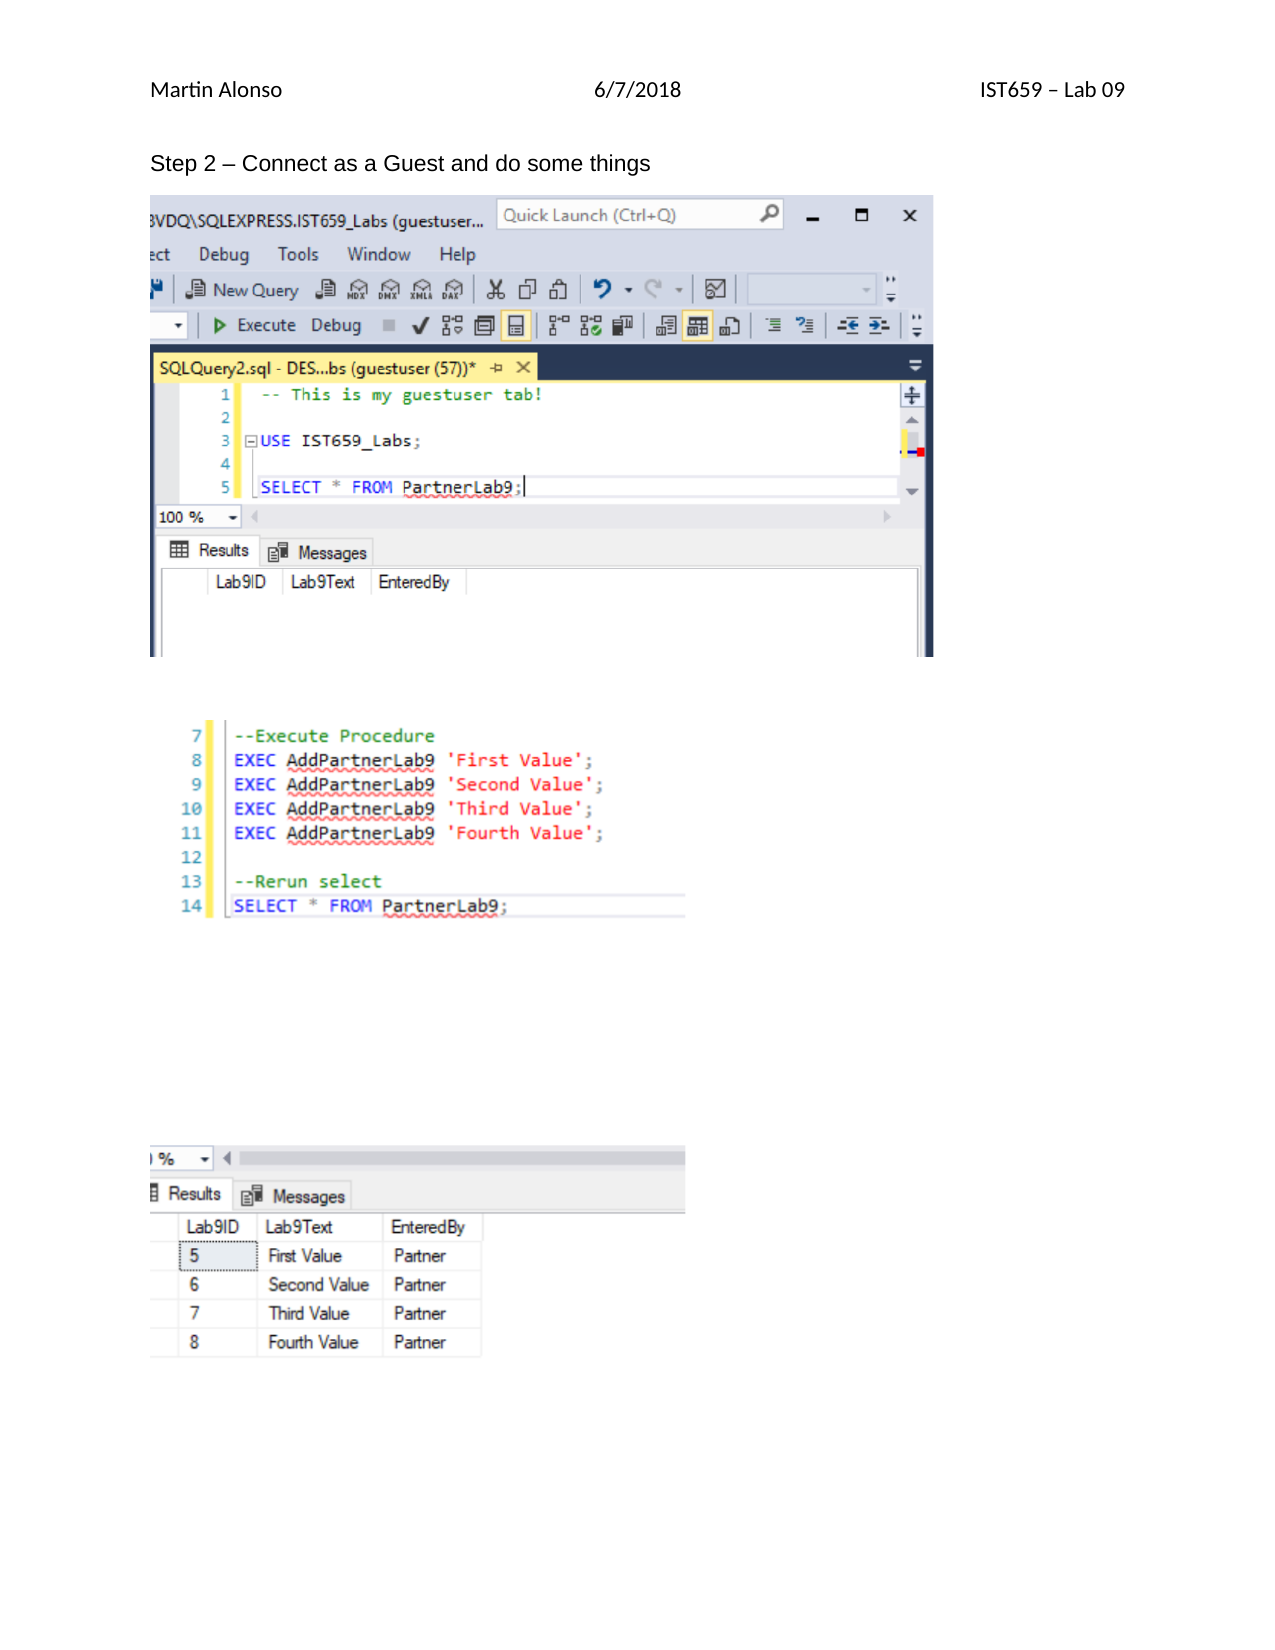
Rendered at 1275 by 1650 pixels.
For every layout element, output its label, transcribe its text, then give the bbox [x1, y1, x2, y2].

picture [150, 720, 686, 1395]
text Step 2 – Connect as a Guest and do some things [150, 150, 1125, 176]
picture [150, 195, 934, 657]
